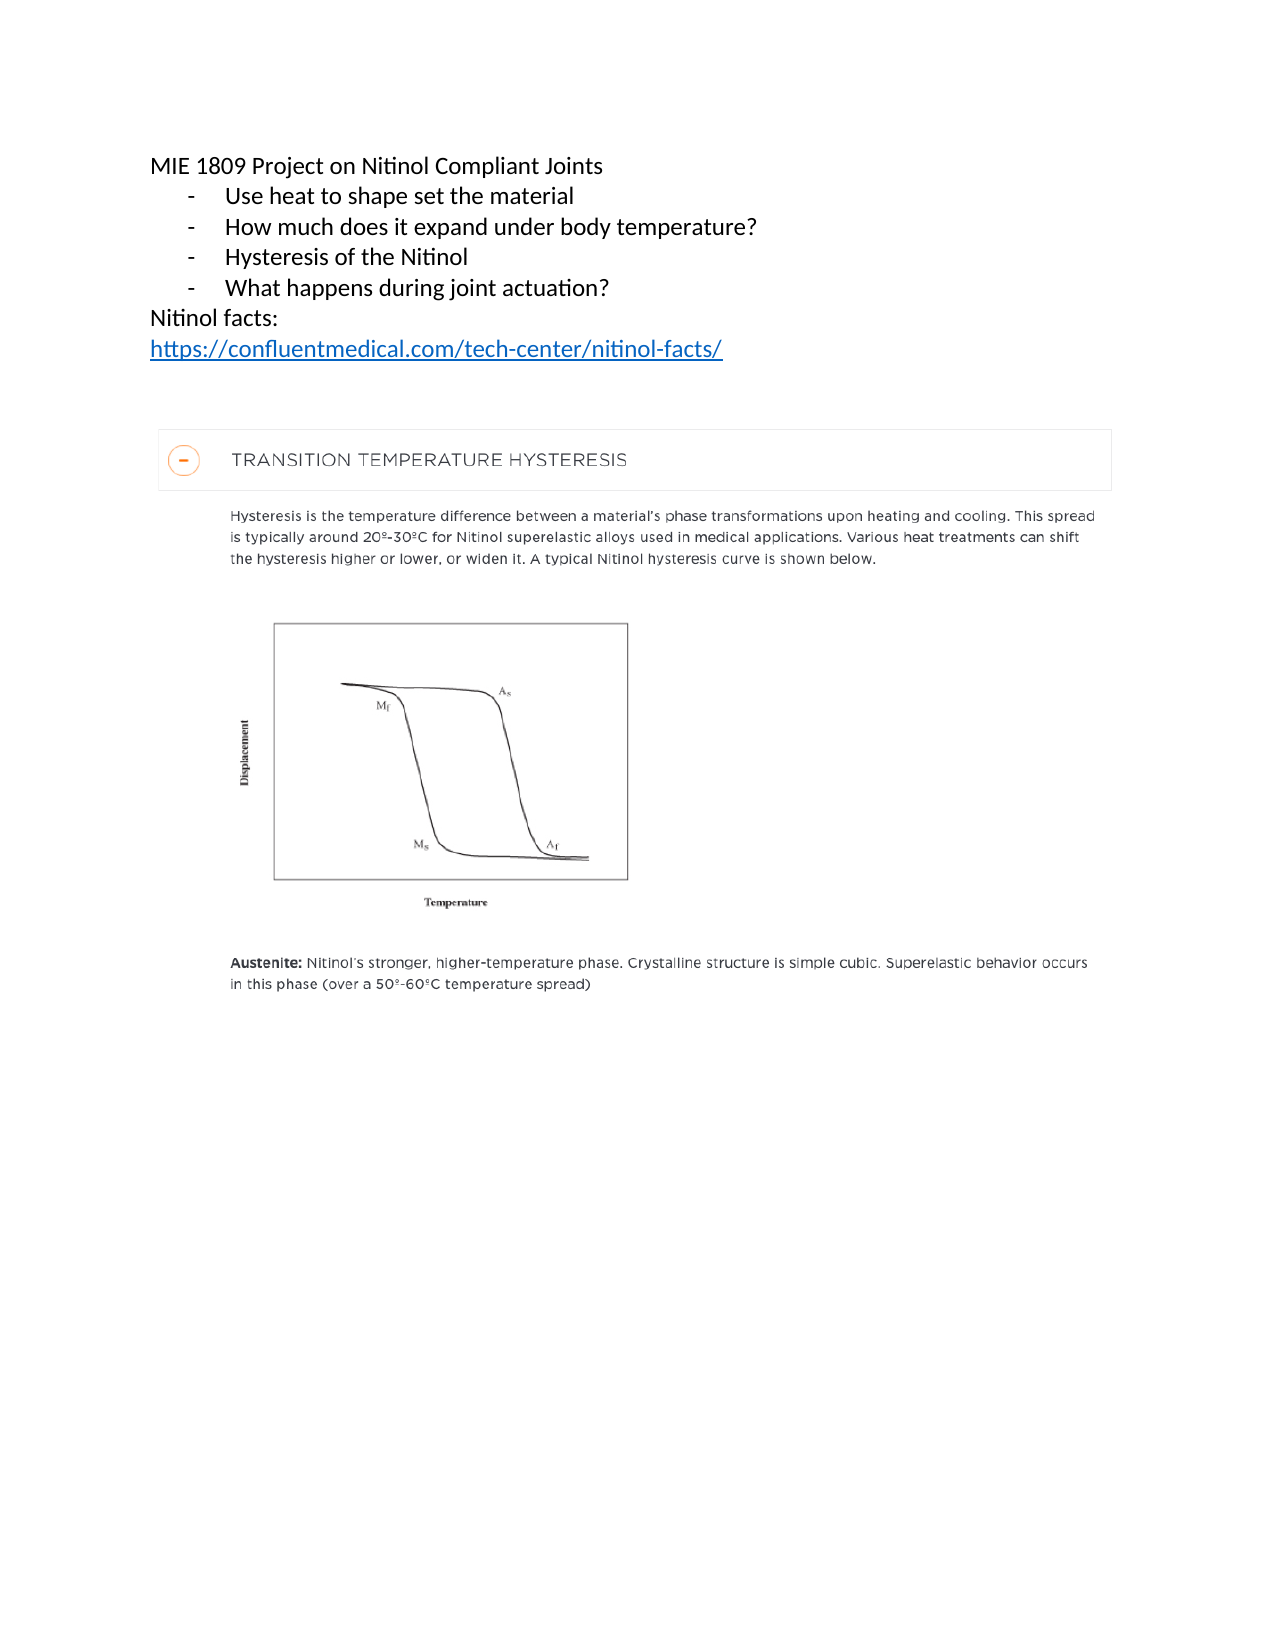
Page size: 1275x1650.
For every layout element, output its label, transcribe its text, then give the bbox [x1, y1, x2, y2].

text MIE 1809 Project on Nitinol Compliant Joints [150, 150, 1125, 181]
picture [150, 424, 1125, 1001]
text https://confluentmedical.com/tech-center/nitinol-facts/ [150, 333, 1125, 364]
list Use heat to shape set the material [187, 181, 1125, 211]
list What happens during joint actuation? [187, 272, 1125, 303]
list Hysteresis of the Nitinol [187, 242, 1125, 272]
text Nitinol facts: [150, 303, 1125, 333]
list How much does it expand under body temperature? [187, 211, 1125, 242]
